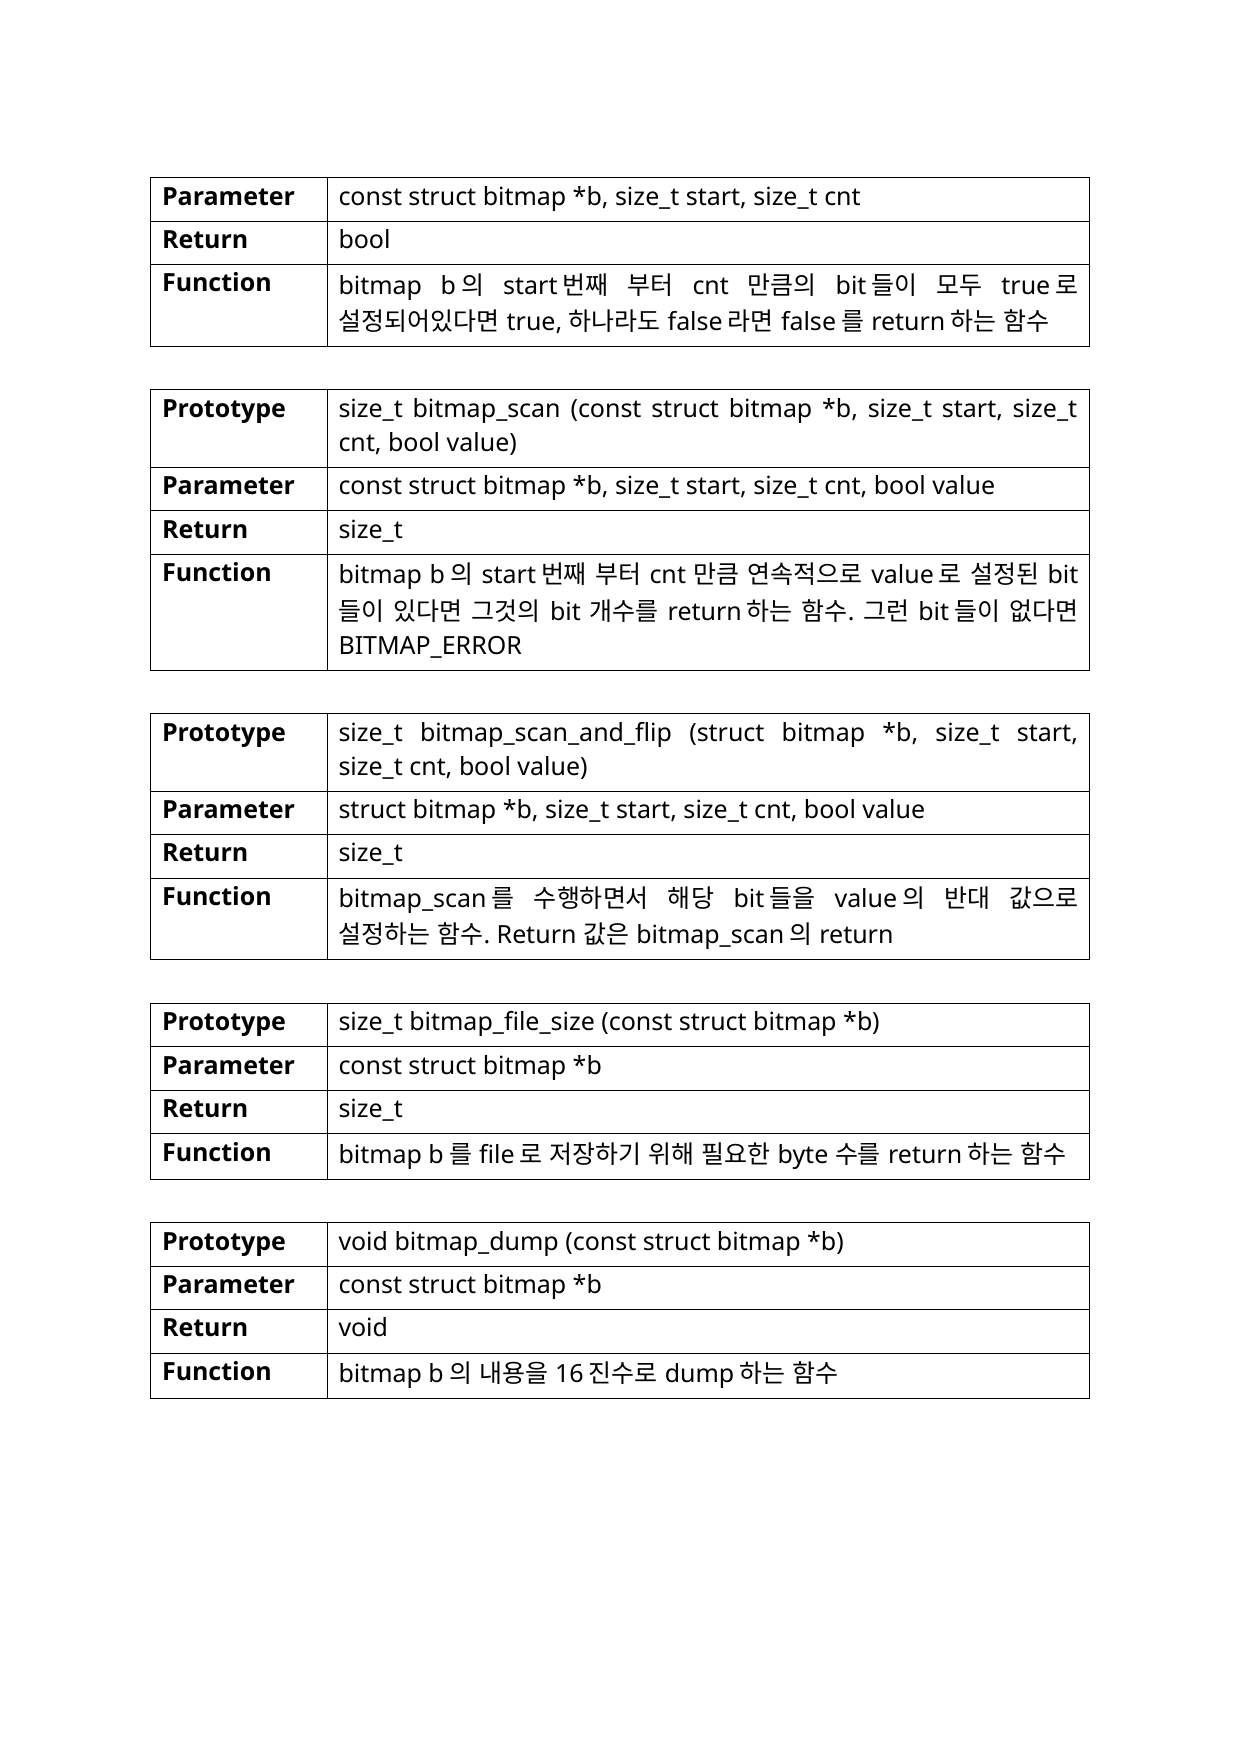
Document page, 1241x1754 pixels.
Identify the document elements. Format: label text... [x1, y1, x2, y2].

table_cell Return [151, 1310, 327, 1352]
table_cell const struct bitmap *b [328, 1047, 1089, 1090]
table_cell bool [328, 222, 1089, 264]
table_cell Function [151, 555, 327, 670]
table_cell Parameter [151, 178, 327, 221]
table_cell Return [151, 222, 327, 264]
table_header Prototype [151, 1004, 327, 1046]
table_cell const struct bitmap *b, size_t start, size_t cnt [328, 178, 1089, 221]
table_cell size_t [328, 835, 1089, 877]
table_cell Function [151, 879, 327, 959]
table_cell Return [151, 511, 327, 554]
table_cell Parameter [151, 1267, 327, 1309]
table_cell struct bitmap *b, size_t start, size_t cnt, bool value [328, 792, 1089, 834]
table_cell bitmap b의 start번째 부터 cnt 만큼의 bit들이 모두 true로 설정되어있다면 true, 하나라도 false라면 false를 return하는 함수 [328, 265, 1089, 346]
table_header Prototype [151, 390, 327, 467]
table_cell const struct bitmap *b [328, 1267, 1089, 1309]
table_cell bitmap b의 start번째 부터 cnt 만큼 연속적으로 value로 설정된 bit들이 있다면 그것의 bit 개수를 return하는 함수. 그런 bit들이 없다면 BITMAP_ERROR [328, 555, 1089, 670]
table_cell Function [151, 1134, 327, 1179]
table_cell Parameter [151, 792, 327, 834]
table_cell Function [151, 1354, 327, 1398]
table_cell bitmap b의 내용을 16진수로 dump하는 함수 [328, 1354, 1089, 1398]
table_header void bitmap_dump (const struct bitmap *b) [328, 1223, 1089, 1266]
table_header size_t bitmap_scan (const struct bitmap *b, size_t start, size_t cnt, bool value) [328, 390, 1089, 467]
table_cell Return [151, 835, 327, 877]
table_header Prototype [151, 1223, 327, 1266]
table_cell size_t [328, 1091, 1089, 1133]
table_cell Parameter [151, 1047, 327, 1090]
table_cell bitmap b를 file로 저장하기 위해 필요한 byte 수를 return하는 함수 [328, 1134, 1089, 1179]
table_cell const struct bitmap *b, size_t start, size_t cnt, bool value [328, 468, 1089, 510]
table_cell Return [151, 1091, 327, 1133]
table_header size_t bitmap_file_size (const struct bitmap *b) [328, 1004, 1089, 1046]
table_header size_t bitmap_scan_and_flip (struct bitmap *b, size_t start, size_t cnt, bool value) [328, 714, 1089, 791]
table_cell size_t [328, 511, 1089, 554]
table_cell Parameter [151, 468, 327, 510]
table_header Prototype [151, 714, 327, 791]
table_cell bitmap_scan를 수행하면서 해당 bit들을 value의 반대 값으로 설정하는 함수. Return 값은 bitmap_scan의 return [328, 879, 1089, 959]
table_cell Function [151, 265, 327, 346]
table_cell void [328, 1310, 1089, 1352]
